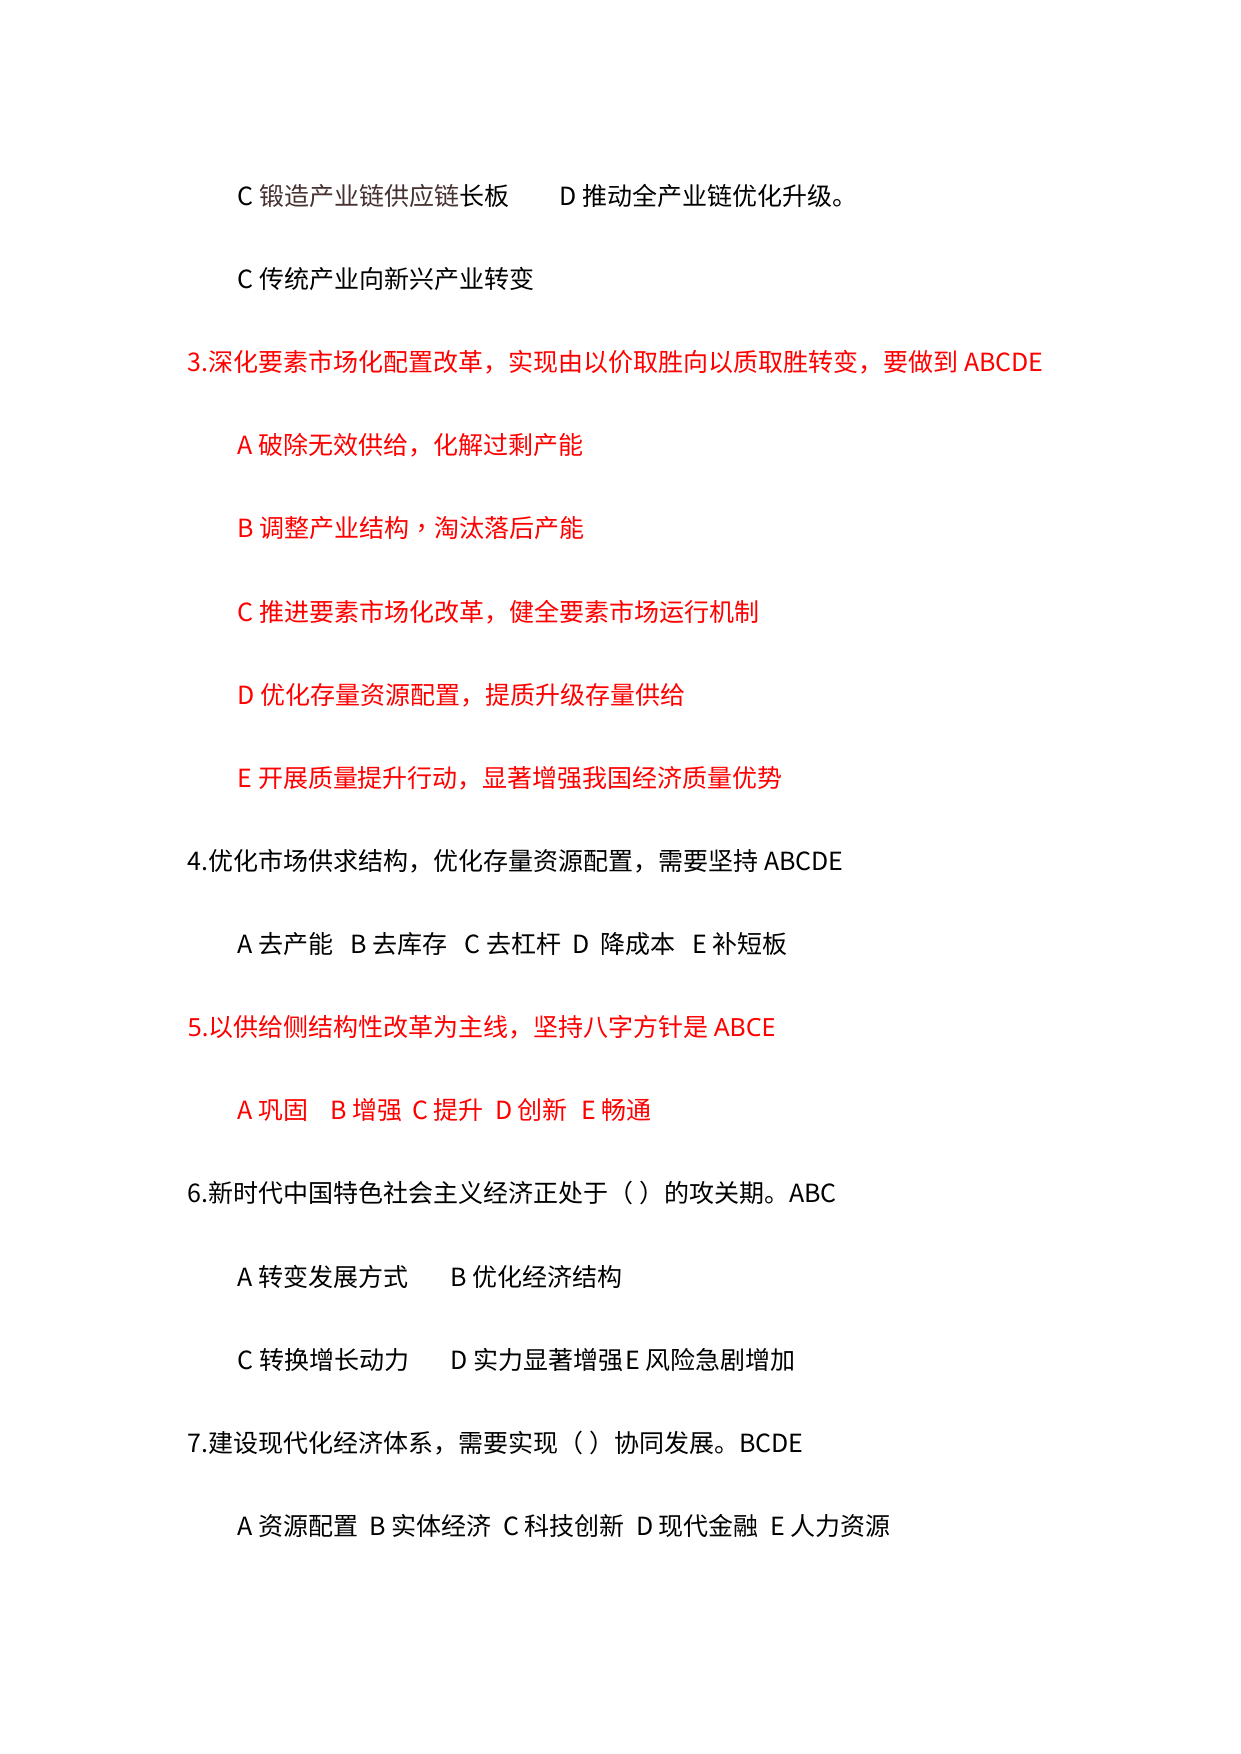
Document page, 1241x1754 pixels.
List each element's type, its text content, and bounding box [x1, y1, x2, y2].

text A 破除无效供给，化解过剩产能 [187, 411, 1093, 476]
text 5.以供给侧结构性改革为主线，坚持八字方针是ABCE [187, 993, 1093, 1058]
text B调整产业结构，淘汰落后产能 [187, 494, 1093, 559]
text A 资源配置 B 实体经济 C 科技创新 D 现代金融 E 人力资源 [187, 1492, 1093, 1557]
text 4.优化市场供求结构，优化存量资源配置，需要坚持 ABCDE [187, 827, 1093, 892]
text C 锻造产业链供应链长板 D 推动全产业链优化升级。 [187, 162, 1093, 227]
text C 传统产业向新兴产业转变 [187, 245, 1093, 310]
text A 转变发展方式 B 优化经济结构 [187, 1243, 1093, 1308]
text C 推进要素市场化改革，健全要素市场运行机制 [187, 578, 1093, 643]
text 7.建设现代化经济体系，需要实现（ ）协同发展。BCDE [187, 1409, 1093, 1474]
text E 开 展 质 量 提 升 行动，显著增强我国经济质量优势 [187, 744, 1093, 809]
text 3.深化要素市场化配置改革，实现由以价取胜向以质取胜转变，要做到 ABCDE [187, 328, 1093, 393]
text A 去产能 B 去库存 C 去杠杆 D 降成本 E 补短板 [187, 910, 1093, 975]
text D 优 化 存 量 资 源 配置，提质升级存量供给 [187, 661, 1093, 726]
text 6.新时代中国特色社会主义经济正处于（ ）的攻关期。ABC [187, 1159, 1093, 1224]
text C 转换增长动力 D 实力显著增强 E 风险急剧增加 [187, 1326, 1093, 1391]
text A 巩固 B 增强 C 提升 D 创新 E 畅通 [187, 1076, 1093, 1141]
